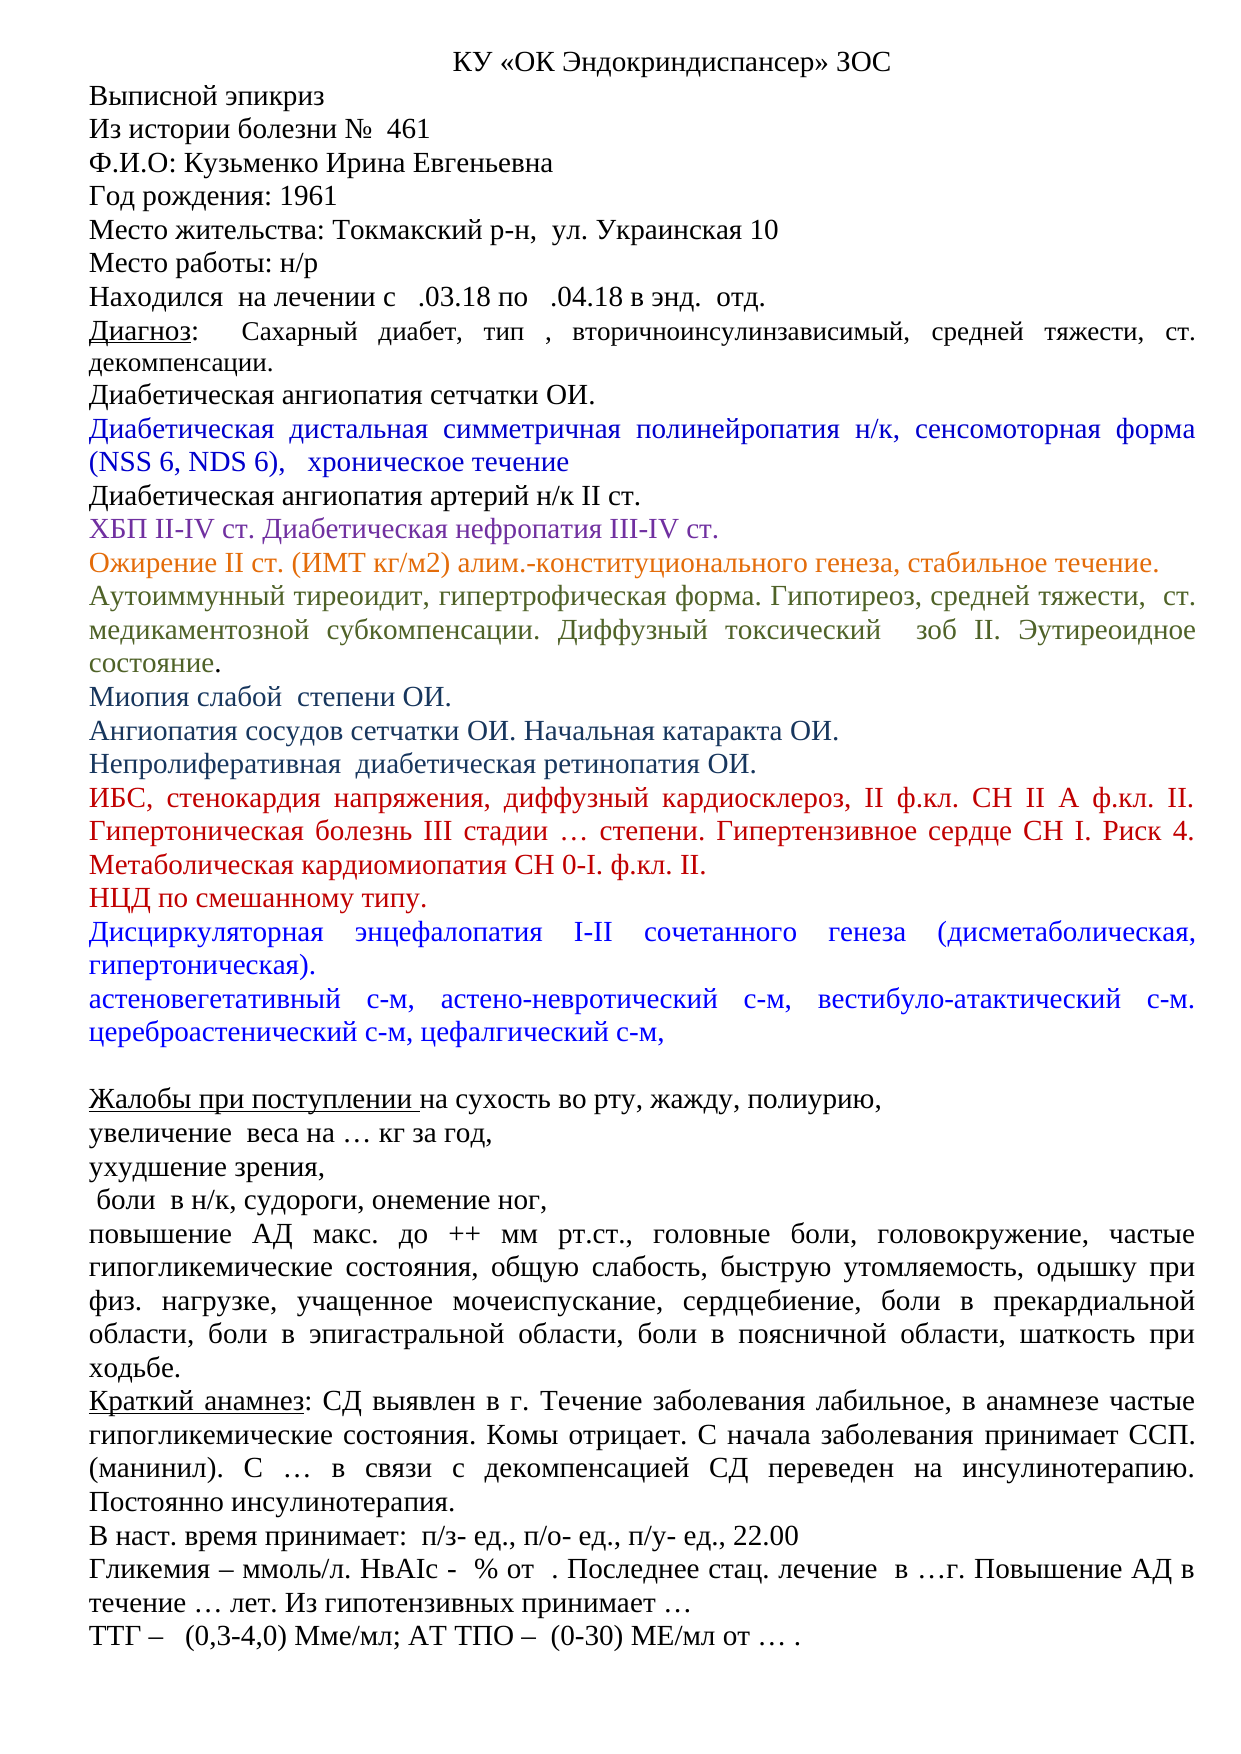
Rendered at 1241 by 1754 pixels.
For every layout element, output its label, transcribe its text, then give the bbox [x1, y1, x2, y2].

text Ангиопатия сосудов сетчатки . Начальная катаракта . [89, 713, 1196, 746]
text ИБС, стенокардия напряжения, диффузный кардиосклероз, II ф.кл. СН II А ф.кл. II. Гипертоническая болезнь III стадии … степени. Гипертензивное сердце СН I. Риск 4. Метаболическая кардиомиопатия СН 0-I. ф.кл. II. [89, 780, 1196, 880]
text Диагноз: Сахарный диабет, тип , вторичноинсулинзависимый, ст. [89, 313, 1196, 377]
subtitle Выписной эпикриз [89, 78, 1202, 111]
text ухудшение зрения, [89, 1149, 1196, 1182]
text НЦД по смешанному типу. [89, 880, 1196, 914]
text ТТГ – (0,3-4,0) Мме/мл; АТ ТПО – (0-30) МЕ/мл от … . [89, 1618, 1196, 1652]
text Год рождения: 1961 [89, 178, 1196, 212]
subtitle Ф.И.О: Кузьменко Ирина Евгеньевна [89, 145, 1196, 178]
text Непролиферативная диабетическая ретинопатия . [89, 746, 1196, 780]
text Гликемия – ммоль/л. НвАIс - % от . Последнее стац. лечение в …г. Повышение АД в течение … лет. Из гипотензивных принимает … [89, 1551, 1196, 1618]
text Миопия степени ОИ. [89, 679, 1196, 713]
text повышение АД макс. до ++ мм рт.ст., головные боли, головокружение, частые гипогликемические состояния, общую слабость, быструю утомляемость, одышку при физ. нагрузке, учащенное мочеиспускание, сердцебиение, боли в прекардиальной области, боли в эпигастральной области, боли в поясничной области, шаткость при ходьбе. [89, 1216, 1196, 1383]
text Краткий анамнез: СД выявлен в г. . Комы отрицает. С начала заболевания (манинил). С … в связи с декомпенсацией СД переведен на инсулинотерапию. Постоянно инсулинотерапия. [89, 1383, 1196, 1518]
text Жалобы при поступлении на сухость во рту, жажду, полиурию, [89, 1082, 1196, 1115]
text Диабетическая ангиопатия артерий н/к II ст. [89, 478, 1196, 511]
text на лечении с .03.18 по .04.18 в отд. [89, 279, 1196, 313]
text Ожирение II ст. (ИМТ кг/м2) алим.-конституционального генеза, стабильное течение. [89, 545, 1196, 578]
text ХБП II-IV ст. Диабетическая нефропатия III-IV ст. [89, 511, 1196, 545]
text Аутоиммунный тиреоидит, Гипотиреоз, средней тяжести, ст. медикаментозной субкомпенсации. зоб II. Эутиреоидное состояние. [89, 578, 1196, 679]
text астеновегетативный с-м, астено-невротический с-м, вестибуло-атактический с-м. цереброастенический с-м, цефалгический с-м, [89, 981, 1196, 1048]
text боли в н/к, судороги, онемение ног, [89, 1182, 1196, 1216]
text веса на … кг за год, [89, 1115, 1196, 1149]
text Место жительства: Токмакский р-н, ул. Украинская 10 [89, 212, 1196, 246]
text В наст. время принимает: п/з- ед., п/о- ед., п/у- ед., 22.00 [89, 1518, 1196, 1551]
text Диабетическая ангиопатия сетчатки ОИ. [89, 377, 1196, 411]
text Диабетическая дистальная симметричная полинейропатия н/к, сенсомоторная форма (NSS 6, NDS 6), хроническое течение [89, 411, 1196, 478]
text энцефалопатия I-II сочетанного генеза (дисметаболическая, гипертоническая). [89, 914, 1196, 981]
subtitle Из истории болезни № 461 [89, 111, 1196, 145]
text Место работы: н/р [89, 246, 1196, 279]
